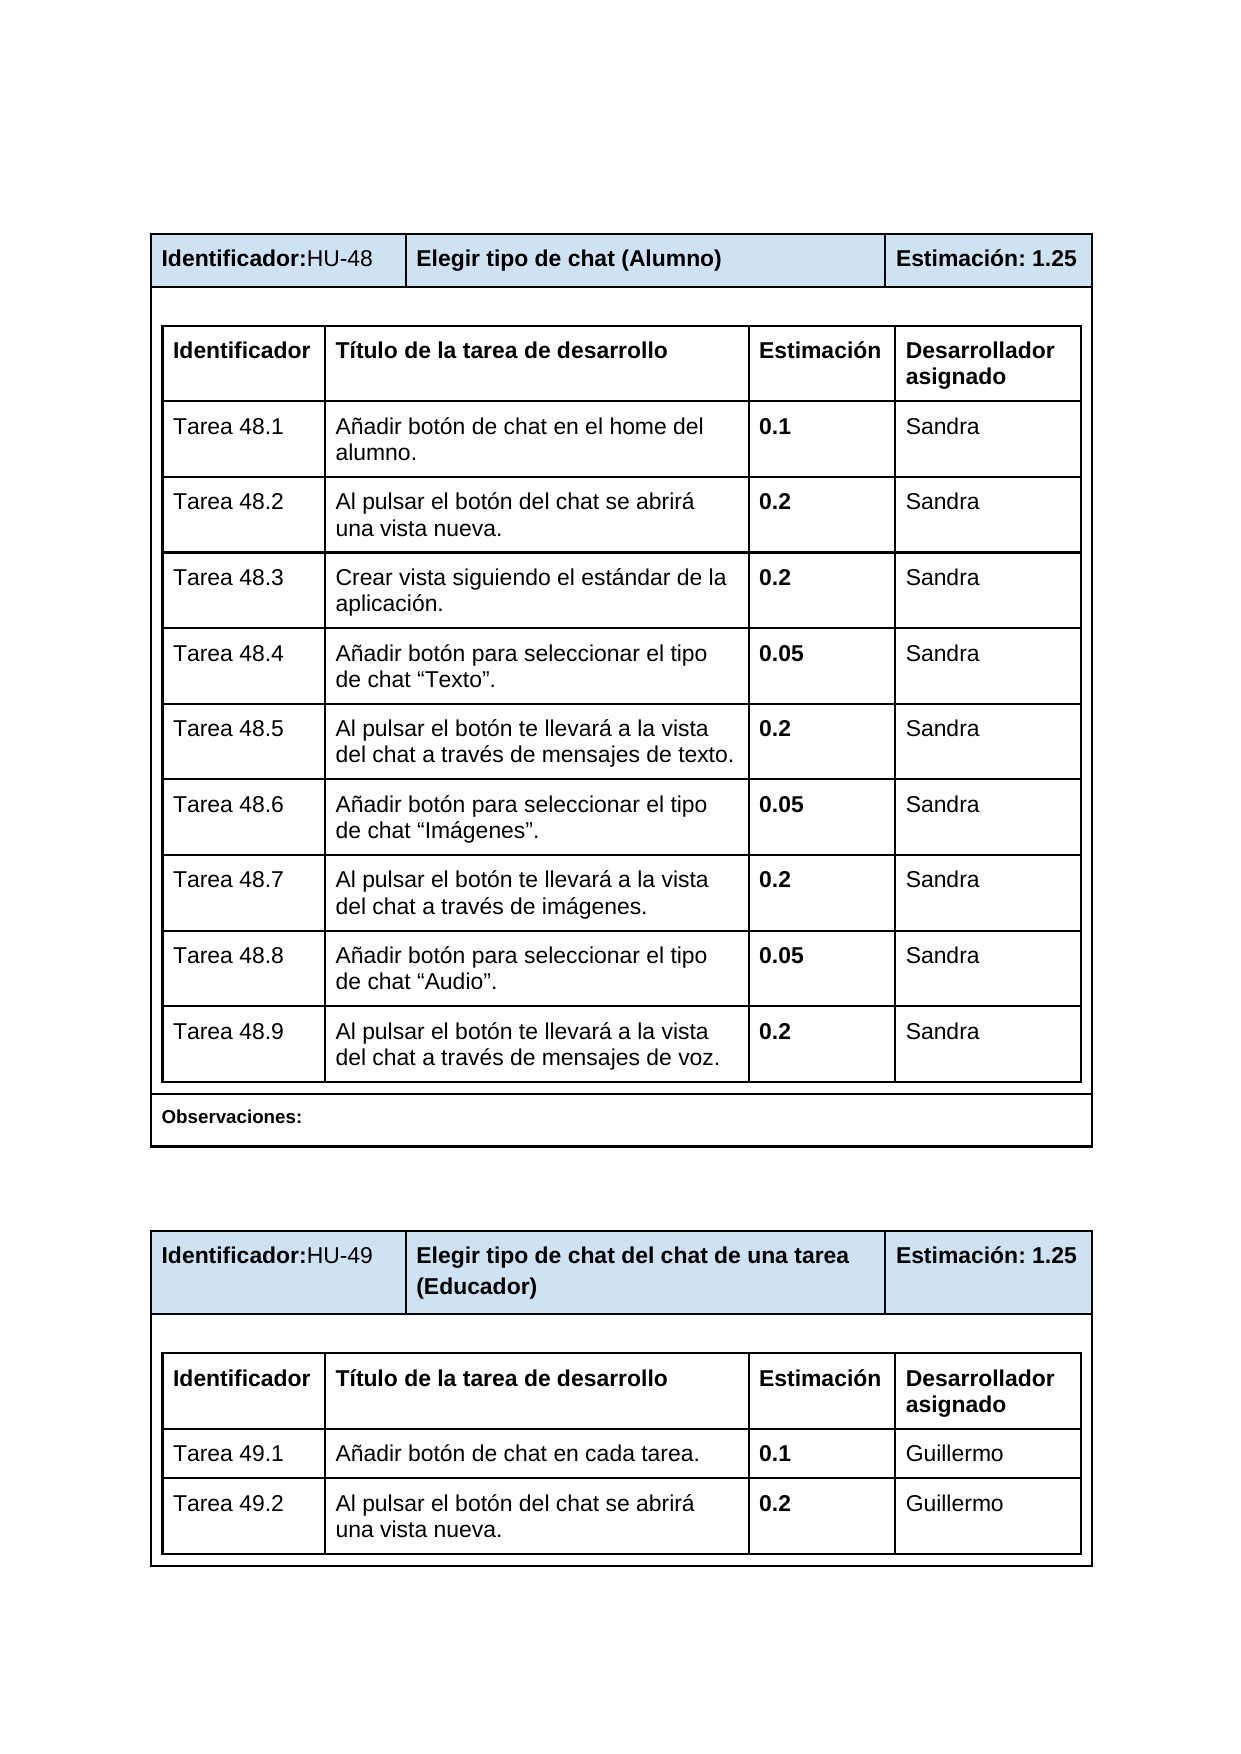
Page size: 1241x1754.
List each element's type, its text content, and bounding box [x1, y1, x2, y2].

table_cell Observaciones: [152, 1095, 1091, 1145]
table_header Estimación: 1.25 [886, 235, 1091, 286]
table_header Estimación: 1.25 [886, 1232, 1091, 1313]
table_cell [152, 288, 1091, 1093]
table_header Elegir tipo de chat (Alumno) [407, 235, 884, 286]
table_header Elegir tipo de chat del chat de una tarea (Educador) [407, 1232, 884, 1313]
table_header Identificador:HU-48 [152, 235, 405, 286]
table_header Identificador:HU-49 [152, 1232, 405, 1313]
table_cell [152, 1315, 1091, 1565]
